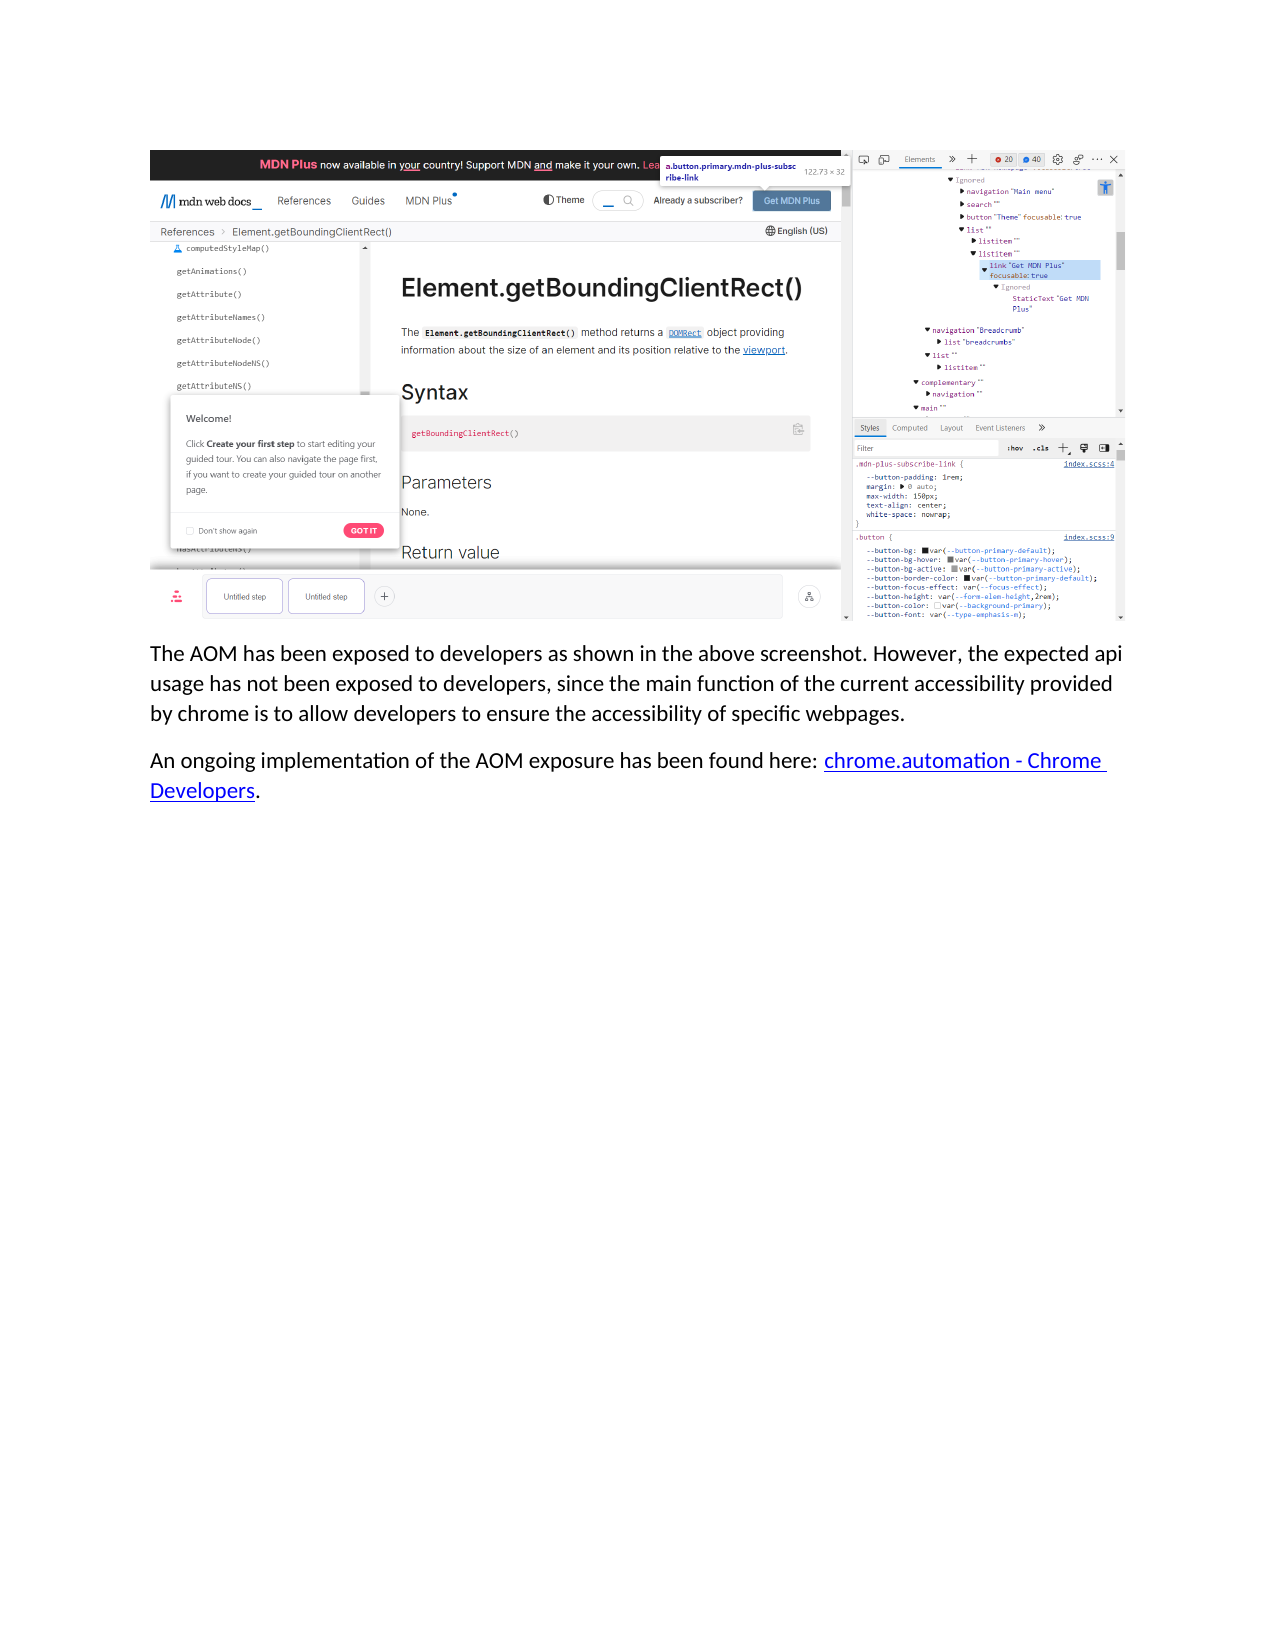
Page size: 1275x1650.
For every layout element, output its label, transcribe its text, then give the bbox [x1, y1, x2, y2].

picture [150, 150, 1125, 621]
text An ongoing implementation of the AOM exposure has been found here: chrome.automation - Chrome Developers. [150, 746, 1125, 804]
text The AOM has been exposed to developers as shown in the above screenshot. However, the expected api usage has not been exposed to developers, since the main function of the current accessibility provided by chrome is to allow developers to ensure the accessibility of specific webpages. [150, 639, 1125, 727]
